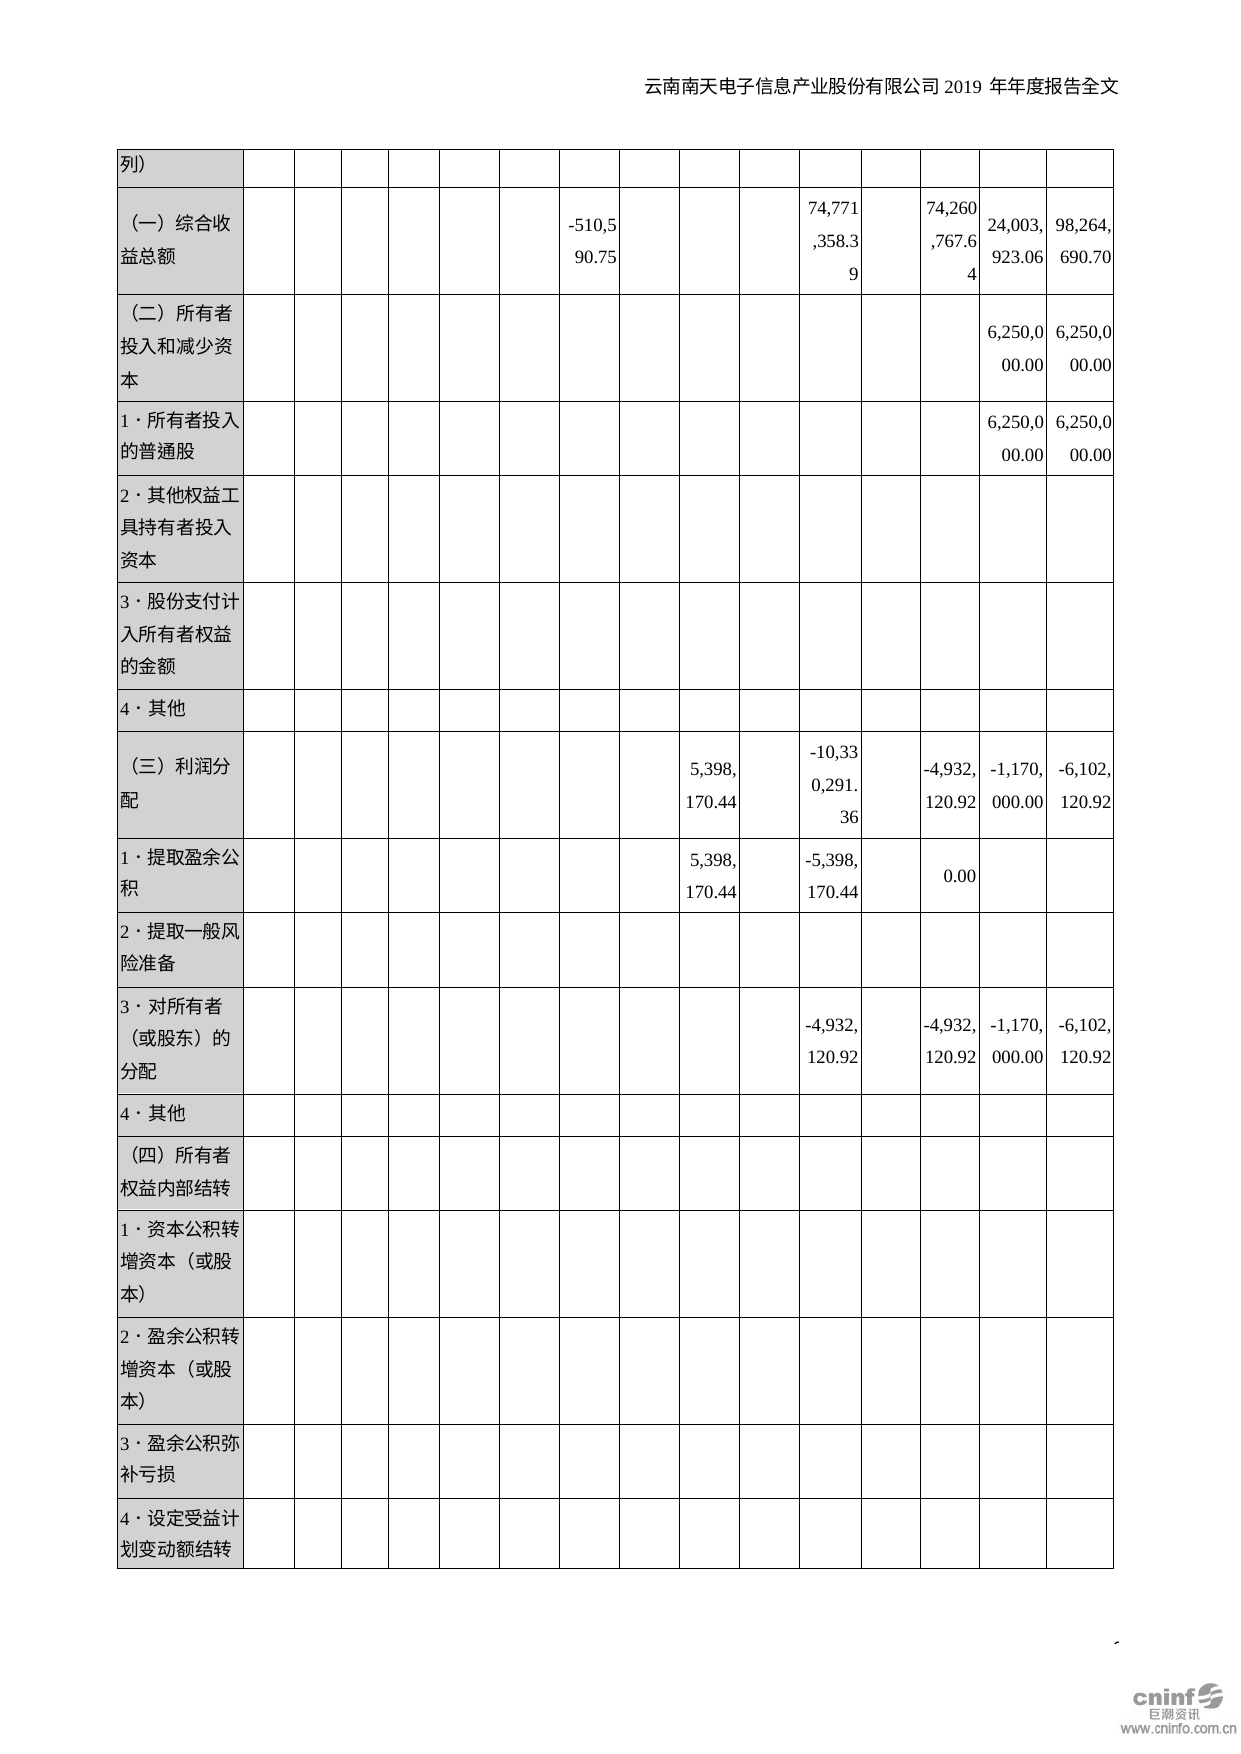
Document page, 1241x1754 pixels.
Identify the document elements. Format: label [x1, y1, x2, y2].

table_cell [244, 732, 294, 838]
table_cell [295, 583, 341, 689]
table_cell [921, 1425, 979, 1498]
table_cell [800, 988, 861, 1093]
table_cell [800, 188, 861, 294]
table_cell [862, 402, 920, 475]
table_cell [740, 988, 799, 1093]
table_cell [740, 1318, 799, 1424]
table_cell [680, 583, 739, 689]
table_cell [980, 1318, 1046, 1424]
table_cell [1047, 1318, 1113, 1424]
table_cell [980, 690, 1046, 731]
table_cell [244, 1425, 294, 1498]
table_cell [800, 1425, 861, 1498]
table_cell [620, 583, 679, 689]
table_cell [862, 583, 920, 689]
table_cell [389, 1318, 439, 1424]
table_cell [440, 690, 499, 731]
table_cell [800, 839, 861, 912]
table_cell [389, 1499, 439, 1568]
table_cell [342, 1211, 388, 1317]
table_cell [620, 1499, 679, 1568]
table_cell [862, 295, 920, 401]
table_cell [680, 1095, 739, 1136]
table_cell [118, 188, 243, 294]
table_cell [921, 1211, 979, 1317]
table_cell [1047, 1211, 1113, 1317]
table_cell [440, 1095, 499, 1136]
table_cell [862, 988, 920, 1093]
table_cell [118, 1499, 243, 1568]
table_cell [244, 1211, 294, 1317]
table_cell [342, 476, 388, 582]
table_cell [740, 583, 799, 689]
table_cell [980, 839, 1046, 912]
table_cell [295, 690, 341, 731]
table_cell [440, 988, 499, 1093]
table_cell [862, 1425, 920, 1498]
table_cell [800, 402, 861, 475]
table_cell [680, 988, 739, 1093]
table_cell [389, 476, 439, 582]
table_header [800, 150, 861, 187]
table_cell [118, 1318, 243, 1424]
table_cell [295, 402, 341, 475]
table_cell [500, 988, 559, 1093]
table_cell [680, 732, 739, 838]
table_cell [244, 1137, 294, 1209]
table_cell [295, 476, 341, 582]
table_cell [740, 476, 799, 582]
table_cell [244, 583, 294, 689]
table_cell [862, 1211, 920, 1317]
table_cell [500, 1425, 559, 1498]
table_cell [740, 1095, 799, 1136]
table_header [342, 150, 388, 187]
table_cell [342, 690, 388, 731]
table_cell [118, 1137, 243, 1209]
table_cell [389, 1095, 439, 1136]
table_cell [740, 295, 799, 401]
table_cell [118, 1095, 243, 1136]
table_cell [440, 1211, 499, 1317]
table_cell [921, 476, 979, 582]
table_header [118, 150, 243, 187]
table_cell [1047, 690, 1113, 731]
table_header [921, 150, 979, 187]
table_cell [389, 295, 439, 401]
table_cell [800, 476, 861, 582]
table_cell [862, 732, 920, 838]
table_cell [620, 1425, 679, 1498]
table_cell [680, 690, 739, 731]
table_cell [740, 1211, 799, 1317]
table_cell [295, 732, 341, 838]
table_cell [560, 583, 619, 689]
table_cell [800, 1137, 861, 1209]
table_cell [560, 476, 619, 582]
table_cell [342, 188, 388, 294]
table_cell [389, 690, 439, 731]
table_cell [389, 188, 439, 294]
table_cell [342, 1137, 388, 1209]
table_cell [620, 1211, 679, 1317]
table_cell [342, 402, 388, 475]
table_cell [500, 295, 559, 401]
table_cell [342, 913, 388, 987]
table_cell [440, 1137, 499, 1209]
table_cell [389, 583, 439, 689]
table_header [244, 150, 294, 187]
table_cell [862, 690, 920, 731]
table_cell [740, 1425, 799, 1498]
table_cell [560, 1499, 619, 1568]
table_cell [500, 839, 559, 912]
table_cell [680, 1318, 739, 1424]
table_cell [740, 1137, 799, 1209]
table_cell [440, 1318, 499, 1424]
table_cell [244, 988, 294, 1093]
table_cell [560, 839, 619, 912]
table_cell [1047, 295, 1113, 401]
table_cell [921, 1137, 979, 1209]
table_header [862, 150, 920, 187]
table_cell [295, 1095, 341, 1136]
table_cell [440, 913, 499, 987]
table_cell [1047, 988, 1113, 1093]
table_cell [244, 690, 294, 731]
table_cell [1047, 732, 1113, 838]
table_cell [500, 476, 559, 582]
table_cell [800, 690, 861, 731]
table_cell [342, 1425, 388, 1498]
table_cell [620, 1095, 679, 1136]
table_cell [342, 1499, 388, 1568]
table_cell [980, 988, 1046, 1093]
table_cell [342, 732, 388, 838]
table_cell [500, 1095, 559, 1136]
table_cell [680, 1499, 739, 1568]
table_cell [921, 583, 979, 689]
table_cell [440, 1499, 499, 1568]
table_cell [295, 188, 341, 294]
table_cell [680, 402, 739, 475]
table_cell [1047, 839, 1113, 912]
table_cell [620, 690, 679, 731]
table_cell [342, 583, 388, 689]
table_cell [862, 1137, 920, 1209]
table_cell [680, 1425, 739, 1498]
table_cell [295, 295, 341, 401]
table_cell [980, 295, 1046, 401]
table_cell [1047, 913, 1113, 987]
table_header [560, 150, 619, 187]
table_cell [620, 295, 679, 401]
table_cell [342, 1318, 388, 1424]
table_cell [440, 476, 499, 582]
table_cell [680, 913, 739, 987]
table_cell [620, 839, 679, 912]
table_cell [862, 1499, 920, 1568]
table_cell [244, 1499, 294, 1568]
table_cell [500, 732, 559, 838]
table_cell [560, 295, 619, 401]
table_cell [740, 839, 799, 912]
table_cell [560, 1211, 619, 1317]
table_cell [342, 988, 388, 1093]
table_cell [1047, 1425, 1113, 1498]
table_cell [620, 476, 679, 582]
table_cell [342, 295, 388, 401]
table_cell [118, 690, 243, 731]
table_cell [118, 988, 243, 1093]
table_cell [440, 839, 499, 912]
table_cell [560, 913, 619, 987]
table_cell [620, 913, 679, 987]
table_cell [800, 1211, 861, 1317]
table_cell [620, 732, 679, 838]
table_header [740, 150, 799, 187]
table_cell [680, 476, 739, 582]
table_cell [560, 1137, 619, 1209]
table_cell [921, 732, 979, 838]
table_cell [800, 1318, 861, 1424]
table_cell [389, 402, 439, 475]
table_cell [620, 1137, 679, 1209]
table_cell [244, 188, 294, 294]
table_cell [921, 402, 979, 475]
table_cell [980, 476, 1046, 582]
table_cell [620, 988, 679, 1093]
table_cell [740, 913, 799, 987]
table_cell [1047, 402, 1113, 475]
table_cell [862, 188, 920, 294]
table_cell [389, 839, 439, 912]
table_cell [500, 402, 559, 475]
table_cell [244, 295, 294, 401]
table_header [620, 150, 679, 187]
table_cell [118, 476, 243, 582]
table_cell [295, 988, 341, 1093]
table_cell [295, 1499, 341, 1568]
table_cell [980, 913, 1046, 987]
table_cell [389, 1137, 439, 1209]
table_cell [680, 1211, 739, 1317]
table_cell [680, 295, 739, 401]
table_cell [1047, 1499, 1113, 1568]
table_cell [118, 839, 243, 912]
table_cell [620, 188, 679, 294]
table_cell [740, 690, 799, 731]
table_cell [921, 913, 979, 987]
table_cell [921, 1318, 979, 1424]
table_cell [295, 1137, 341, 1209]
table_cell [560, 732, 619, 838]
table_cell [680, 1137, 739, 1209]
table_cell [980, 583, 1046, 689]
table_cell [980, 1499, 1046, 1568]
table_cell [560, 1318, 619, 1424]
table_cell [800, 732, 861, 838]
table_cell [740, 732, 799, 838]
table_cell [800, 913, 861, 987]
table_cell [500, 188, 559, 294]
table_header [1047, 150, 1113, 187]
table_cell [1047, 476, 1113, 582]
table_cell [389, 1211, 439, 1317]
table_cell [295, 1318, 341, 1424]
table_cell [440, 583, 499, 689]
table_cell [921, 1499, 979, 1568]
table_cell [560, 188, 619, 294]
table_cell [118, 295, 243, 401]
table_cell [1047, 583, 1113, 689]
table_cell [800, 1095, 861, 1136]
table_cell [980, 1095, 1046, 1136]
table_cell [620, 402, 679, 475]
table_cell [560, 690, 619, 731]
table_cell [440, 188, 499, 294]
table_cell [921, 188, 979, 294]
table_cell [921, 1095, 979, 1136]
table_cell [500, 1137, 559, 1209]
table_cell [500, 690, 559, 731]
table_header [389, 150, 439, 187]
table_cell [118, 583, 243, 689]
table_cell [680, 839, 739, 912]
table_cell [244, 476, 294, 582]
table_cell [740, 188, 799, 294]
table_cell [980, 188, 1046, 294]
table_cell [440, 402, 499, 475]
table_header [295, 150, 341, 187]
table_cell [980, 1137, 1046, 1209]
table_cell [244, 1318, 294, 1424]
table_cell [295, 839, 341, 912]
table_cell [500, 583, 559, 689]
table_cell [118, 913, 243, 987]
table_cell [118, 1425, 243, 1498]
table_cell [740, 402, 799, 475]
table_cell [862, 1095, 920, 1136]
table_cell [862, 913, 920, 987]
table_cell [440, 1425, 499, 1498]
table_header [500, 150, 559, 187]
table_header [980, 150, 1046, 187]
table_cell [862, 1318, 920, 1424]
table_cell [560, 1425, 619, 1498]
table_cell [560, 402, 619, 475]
picture [1115, 1680, 1240, 1737]
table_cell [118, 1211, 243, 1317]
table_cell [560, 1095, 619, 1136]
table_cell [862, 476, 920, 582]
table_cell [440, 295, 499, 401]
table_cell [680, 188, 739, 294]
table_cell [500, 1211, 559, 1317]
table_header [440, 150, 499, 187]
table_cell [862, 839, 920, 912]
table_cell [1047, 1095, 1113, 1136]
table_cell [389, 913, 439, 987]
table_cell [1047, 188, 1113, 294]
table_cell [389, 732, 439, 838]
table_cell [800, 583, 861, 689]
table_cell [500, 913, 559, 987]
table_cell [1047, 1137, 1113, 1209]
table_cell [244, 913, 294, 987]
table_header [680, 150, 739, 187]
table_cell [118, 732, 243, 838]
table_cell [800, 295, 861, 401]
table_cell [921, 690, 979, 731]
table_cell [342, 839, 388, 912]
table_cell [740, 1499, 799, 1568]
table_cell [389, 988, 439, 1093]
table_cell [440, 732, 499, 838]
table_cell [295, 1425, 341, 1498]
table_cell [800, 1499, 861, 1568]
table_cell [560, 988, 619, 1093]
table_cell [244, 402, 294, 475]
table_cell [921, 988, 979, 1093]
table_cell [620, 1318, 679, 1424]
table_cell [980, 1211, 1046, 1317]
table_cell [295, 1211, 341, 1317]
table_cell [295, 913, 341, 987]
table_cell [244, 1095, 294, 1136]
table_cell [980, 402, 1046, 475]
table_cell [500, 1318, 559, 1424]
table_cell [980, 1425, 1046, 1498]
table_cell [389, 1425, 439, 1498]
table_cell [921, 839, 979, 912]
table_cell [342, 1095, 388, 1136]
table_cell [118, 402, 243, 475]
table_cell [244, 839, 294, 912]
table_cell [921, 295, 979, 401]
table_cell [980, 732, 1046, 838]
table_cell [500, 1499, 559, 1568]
